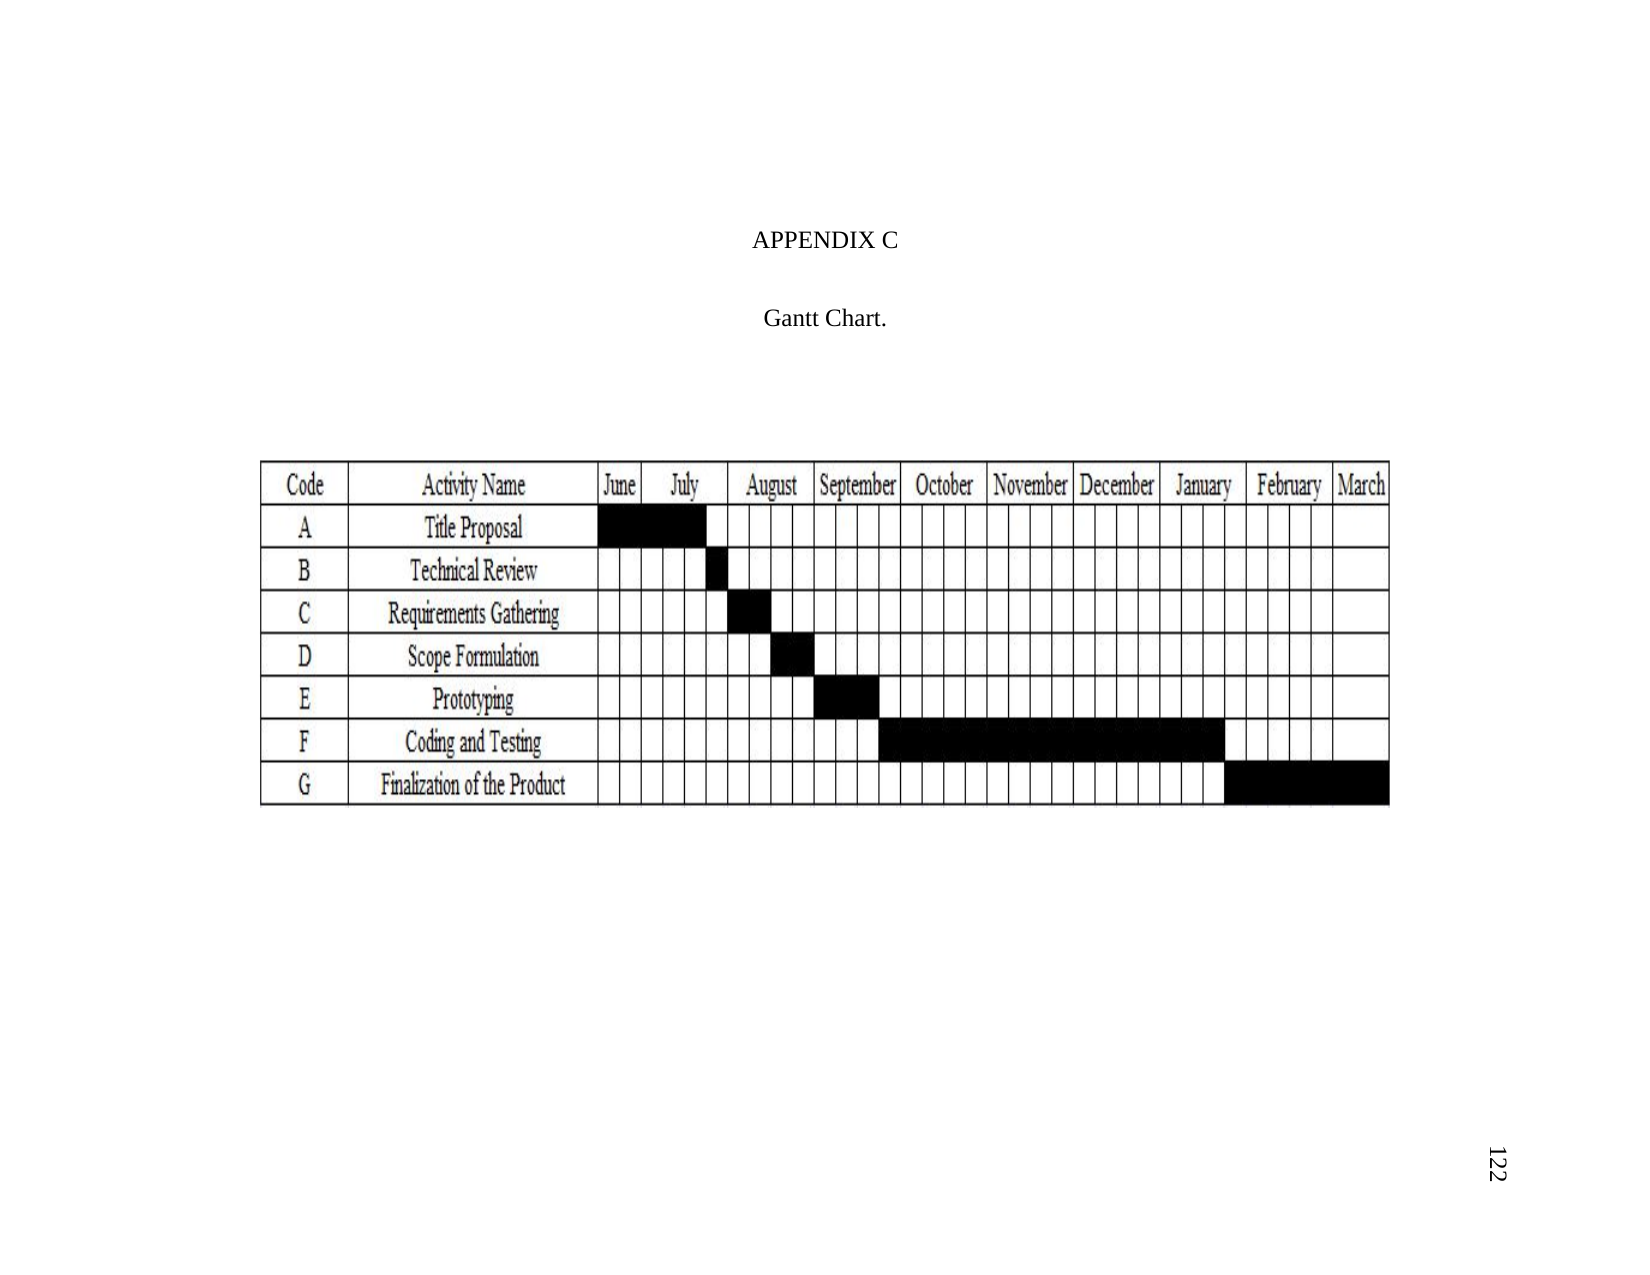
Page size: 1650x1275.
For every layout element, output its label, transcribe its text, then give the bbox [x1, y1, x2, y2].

text Gantt Chart. [150, 303, 1500, 332]
picture [259, 460, 1390, 808]
text APPENDIX C [150, 225, 1500, 254]
